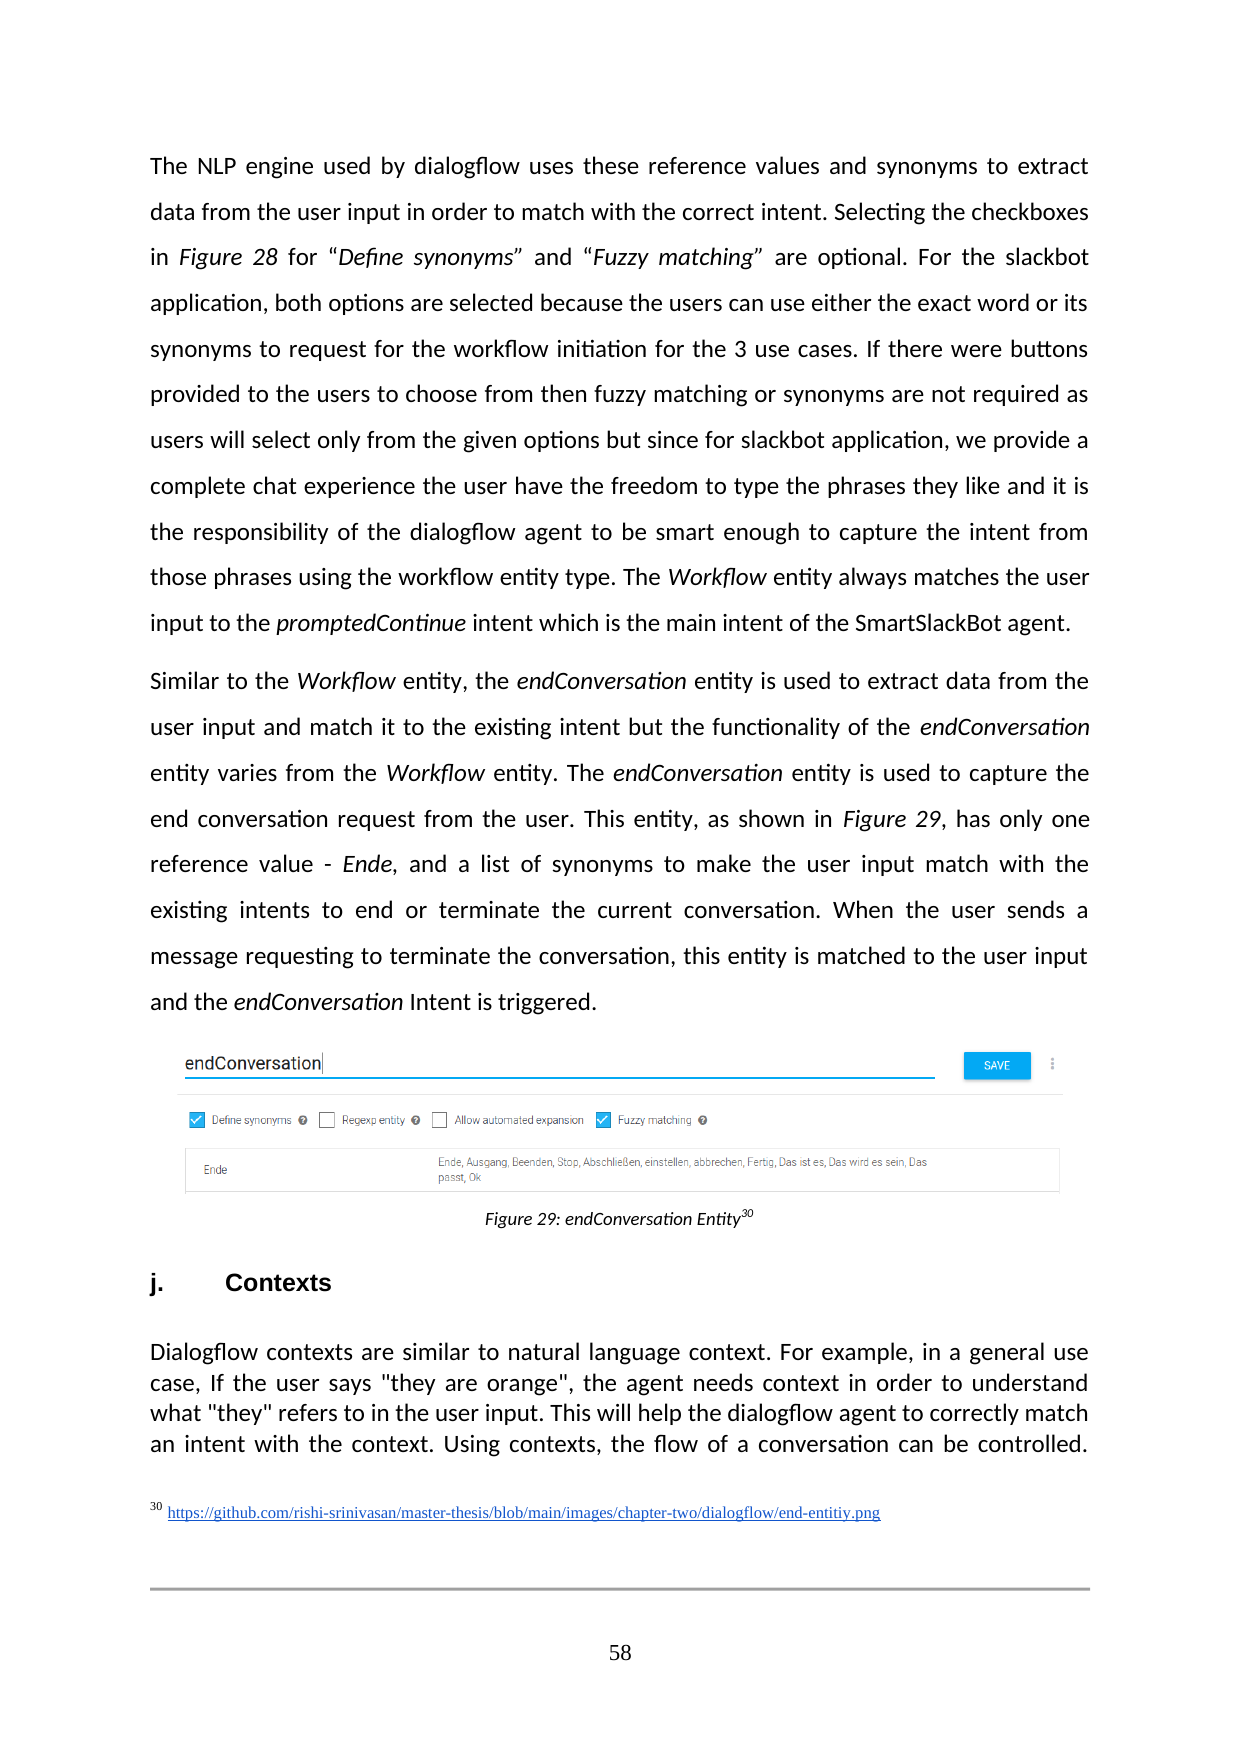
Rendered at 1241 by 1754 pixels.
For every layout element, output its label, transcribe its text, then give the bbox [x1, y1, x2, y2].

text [150, 1337, 1090, 1459]
text The NLP engine used by dialogflow uses these reference values and synonyms to extract data from the user input in order to match with the correct intent. Selecting the checkboxes in Figure 28 for “Define synonyms” and “Fuzzy matching” are optional. For the slackbot application, both options are selected because the users can use either the exact word or its synonyms to request for the workflow initiation for the 3 use cases. If there were buttons provided to the users to choose from then fuzzy matching or synonyms are not required as users will select only from the given options but since for slackbot application, we provide a complete chat experience the user have the freedom to type the phrases they like and it is the responsibility of the dialogflow agent to be smart enough to capture the intent from those phrases using the workflow entity type. The Workflow entity always matches the user input to the promptedContinue intent which is the main intent of the SmartSlackBot agent. [150, 150, 1090, 638]
picture [177, 1043, 1063, 1194]
subtitle Contexts [150, 1268, 1090, 1297]
text Similar to the Workflow entity, the endConversation entity is used to extract data from the user input and match it to the existing intent but the functionality of the endConversation entity varies from the Workflow entity. The endConversation entity is used to capture the end conversation request from the user. This entity, as shown in Figure 29, has only one reference value - Ende, and a list of synonyms to make the user input match with the existing intents to end or terminate the current conversation. When the user sends a message requesting to terminate the conversation, this entity is matched to the user input and the endConversation Intent is triggered. [150, 666, 1090, 1016]
